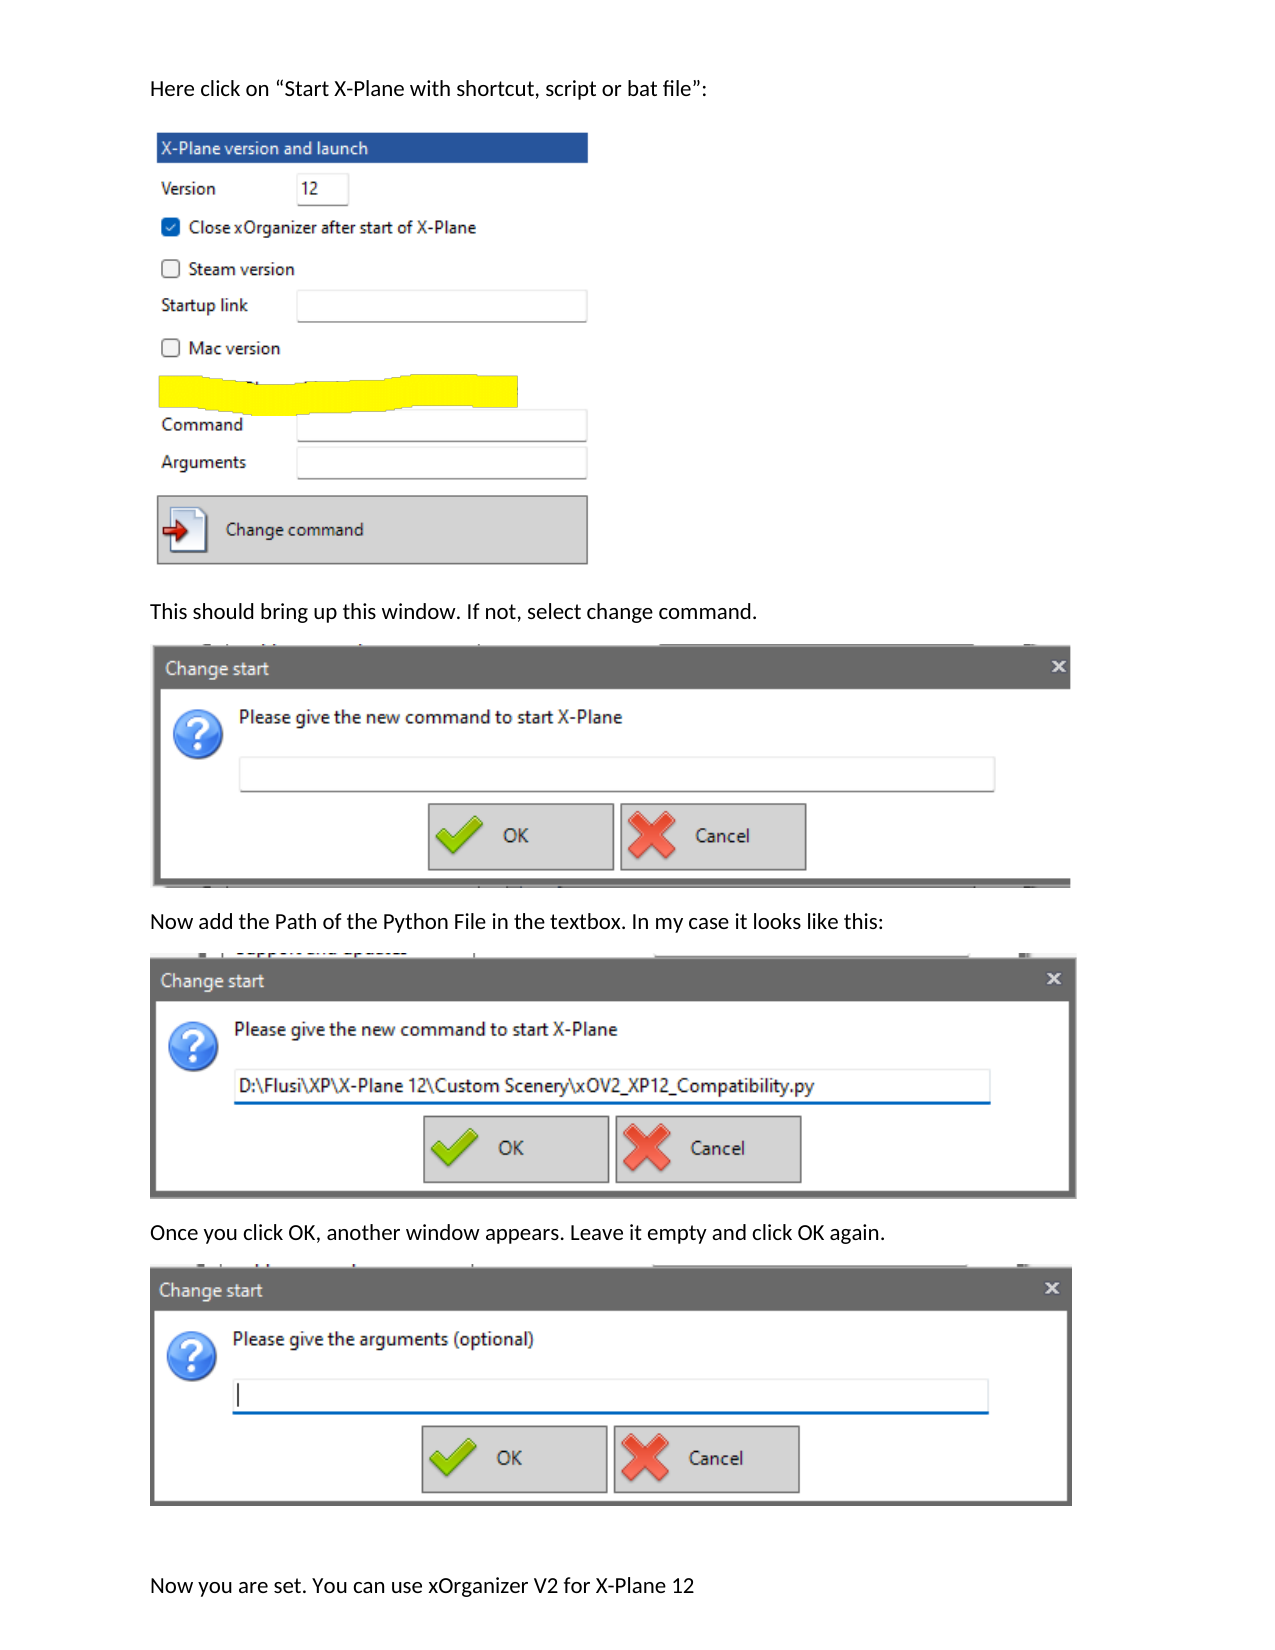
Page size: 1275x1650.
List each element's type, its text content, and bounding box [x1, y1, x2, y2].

picture [150, 1264, 1072, 1506]
text Once you click OK, another window appears. Leave it empty and click OK again. [150, 1218, 1125, 1246]
text Now you are set. You can use xOrganizer V2 for X-Plane 12 [150, 1571, 1125, 1599]
text Here click on “Start X-Plane with shortcut, script or bat file”: [150, 74, 1125, 102]
picture [150, 953, 1077, 1199]
picture [150, 644, 1071, 888]
picture [150, 120, 624, 579]
text This should bring up this window. If not, select change command. [150, 597, 1125, 625]
text Now add the Path of the Python File in the textbox. In my case it looks like this: [150, 907, 1125, 935]
